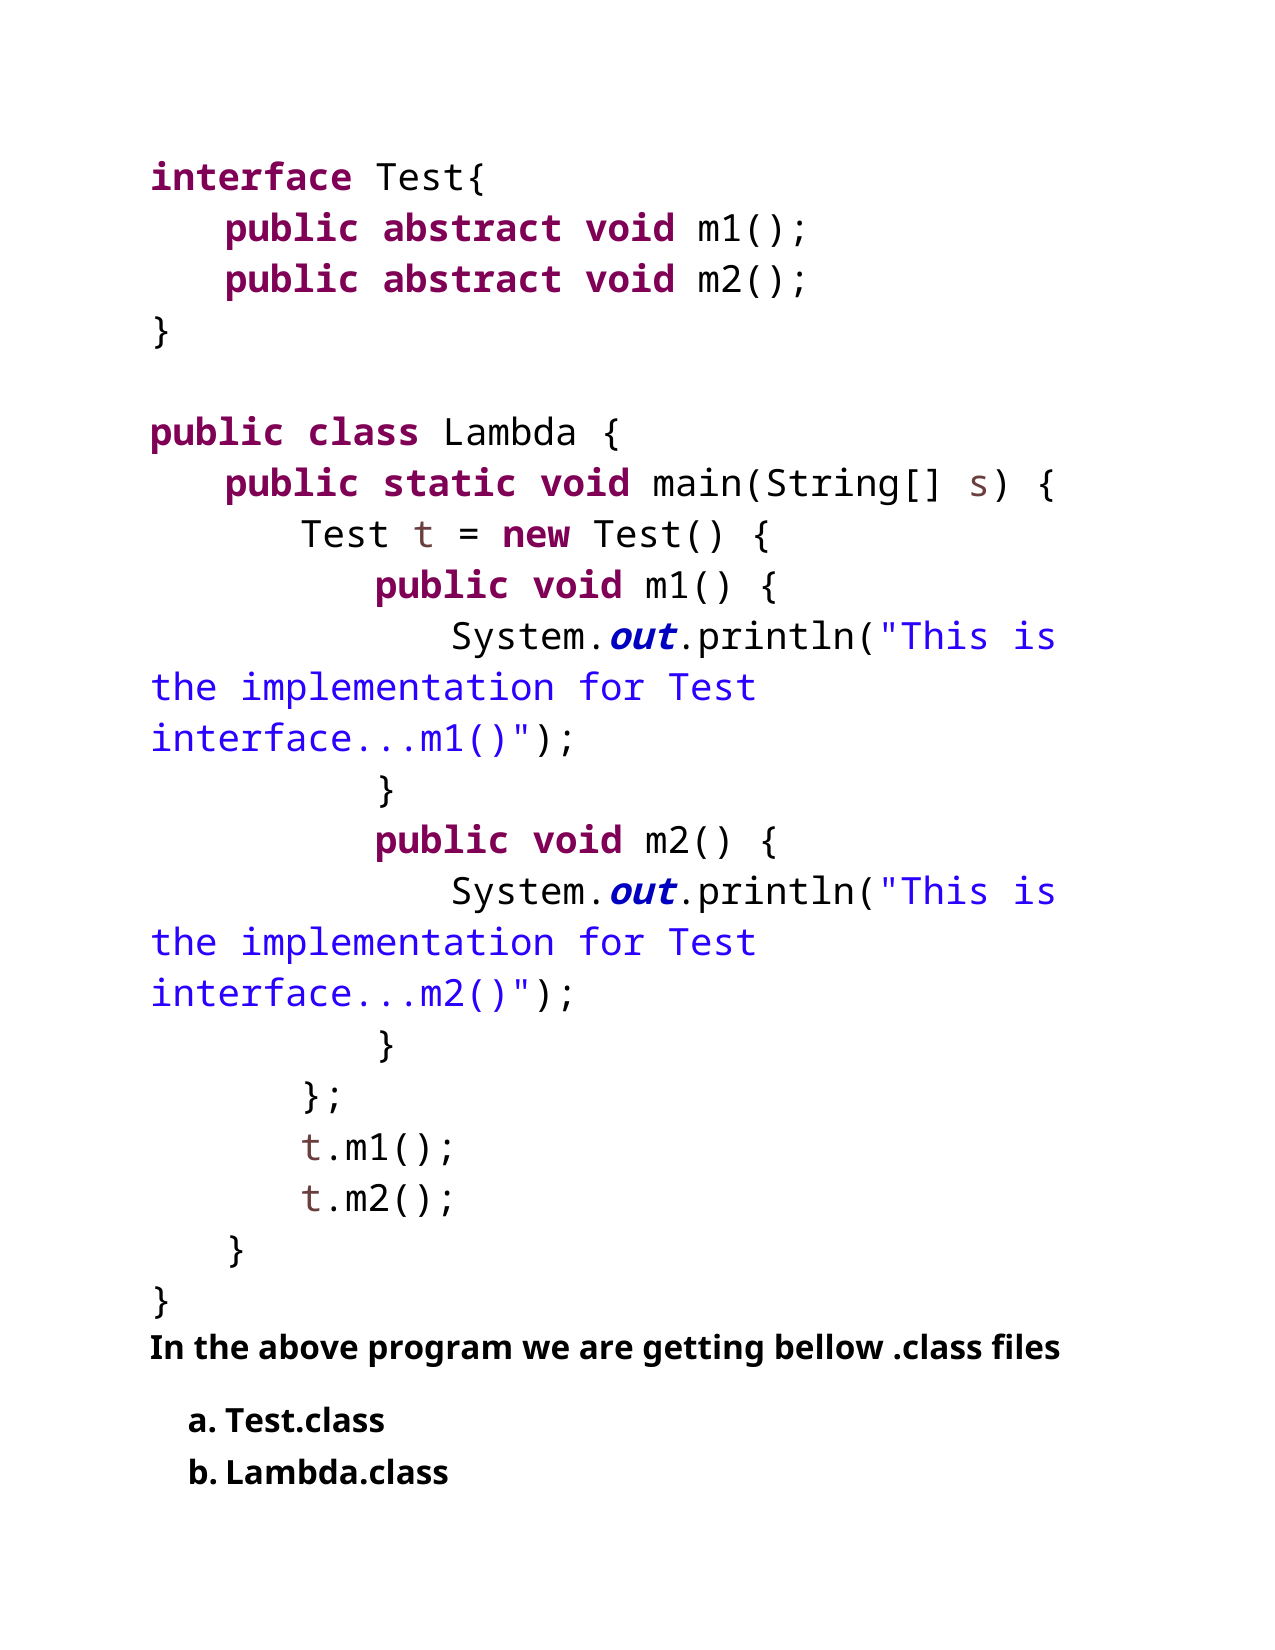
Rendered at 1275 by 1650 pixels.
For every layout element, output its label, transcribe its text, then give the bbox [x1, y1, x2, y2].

text interface Test{ [150, 150, 1125, 201]
text public abstract void m1(); [150, 201, 1125, 252]
text } [150, 1018, 1125, 1069]
text t.m1(); [150, 1120, 1125, 1171]
text public void m2() { [150, 813, 1125, 864]
text System.out.println("This is the implementation for Test interface...m1()"); [150, 609, 1125, 762]
text In the above program we are getting bellow .class files [150, 1324, 1125, 1369]
text } [150, 1273, 1125, 1324]
text public class Lambda { [150, 405, 1125, 456]
text public abstract void m2(); [150, 252, 1125, 303]
text } [150, 303, 1125, 354]
list Test.class [187, 1397, 1125, 1442]
text t.m2(); [150, 1171, 1125, 1222]
text System.out.println("This is the implementation for Test interface...m2()"); [150, 864, 1125, 1018]
text public void m1() { [150, 558, 1125, 609]
text public static void main(String[] s) { [150, 456, 1125, 507]
text Test t = new Test() { [150, 507, 1125, 558]
list Lambda.class [187, 1449, 1125, 1494]
text }; [150, 1069, 1125, 1120]
text } [150, 762, 1125, 813]
text } [150, 1222, 1125, 1273]
